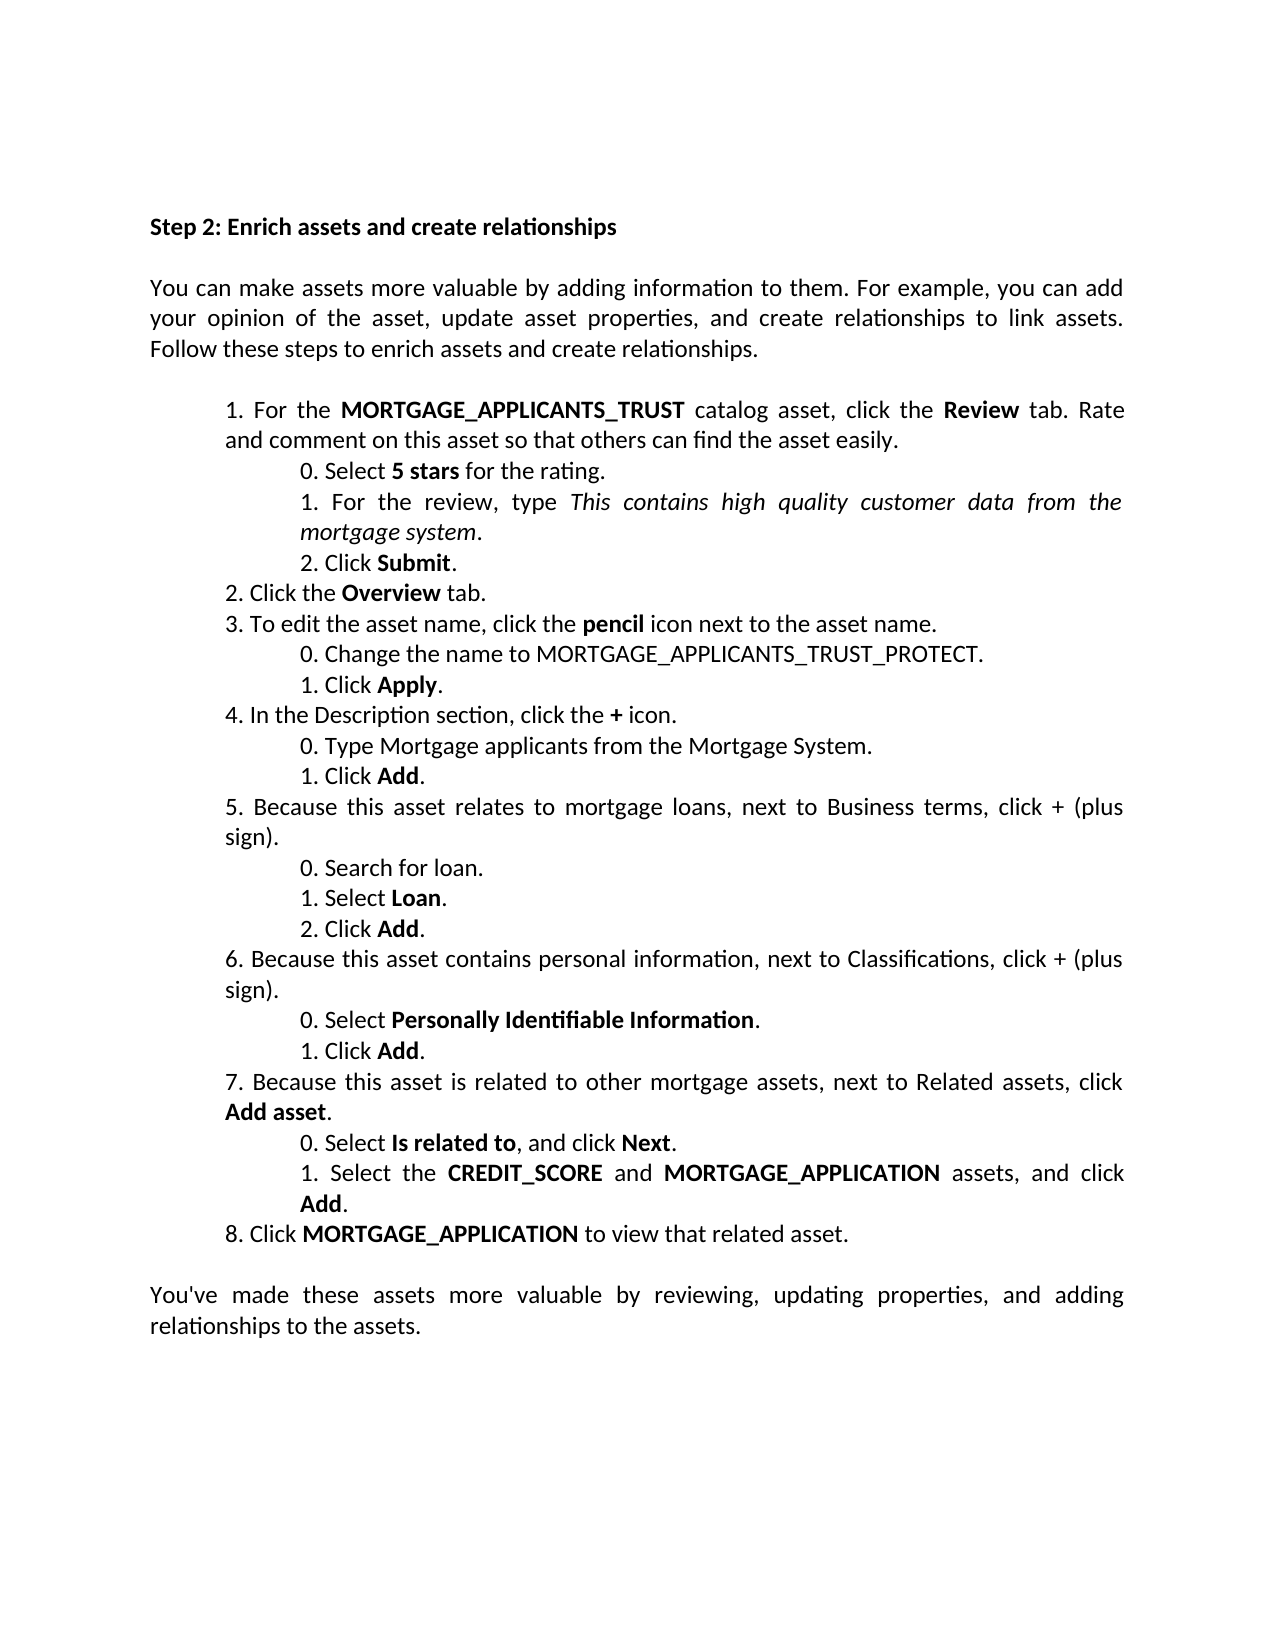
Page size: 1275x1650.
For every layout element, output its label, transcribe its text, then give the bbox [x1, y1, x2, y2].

text 2. Click Add. [300, 913, 1125, 943]
text Step 2: Enrich assets and create relationships [150, 211, 1125, 242]
text You've made these assets more valuable by reviewing, updating properties, and adding relationships to the assets. [150, 1279, 1125, 1340]
text 1. For the review, type This contains high quality customer data from the mortgage system. [300, 486, 1125, 547]
text 0. Select Personally Identifiable Information. [300, 1004, 1125, 1035]
text 4. In the Description section, click the + icon. [225, 699, 1125, 730]
text 6. Because this asset contains personal information, next to Classifications, click + (plus sign). [225, 943, 1125, 1004]
text 1. For the MORTGAGE_APPLICANTS_TRUST catalog asset, click the Review tab. Rate and comment on this asset so that others can find the asset easily. [225, 394, 1125, 455]
text 0. Select Is related to, and click Next. [225, 1127, 1125, 1157]
text You can make assets more valuable by adding information to them. For example, you can add your opinion of the asset, update asset properties, and create relationships to link assets. Follow these steps to enrich assets and create relationships. [150, 272, 1125, 364]
text 2. Click Submit. [300, 547, 1125, 577]
text 1. Click Add. [300, 760, 1125, 791]
text 3. To edit the asset name, click the pencil icon next to the asset name. [225, 608, 1125, 638]
text 0. Search for loan. [300, 852, 1125, 882]
text 8. Click MORTGAGE_APPLICATION to view that related asset. [225, 1218, 1125, 1249]
text 1. Click Apply. [300, 669, 1125, 699]
text 5. Because this asset relates to mortgage loans, next to Business terms, click + (plus sign). [225, 791, 1125, 852]
text 2. Click the Overview tab. [225, 577, 1125, 608]
text 7. Because this asset is related to other mortgage assets, next to Related assets, click Add asset. [225, 1066, 1125, 1127]
text 0. Change the name to MORTGAGE_APPLICANTS_TRUST_PROTECT. [300, 638, 1125, 669]
text 1. Select Loan. [300, 882, 1125, 913]
text 1. Select the CREDIT_SCORE and MORTGAGE_APPLICATION assets, and click Add. [300, 1157, 1125, 1218]
text 0. Select 5 stars for the rating. [300, 455, 1125, 486]
text 0. Type Mortgage applicants from the Mortgage System. [300, 730, 1125, 760]
text 1. Click Add. [300, 1035, 1125, 1066]
